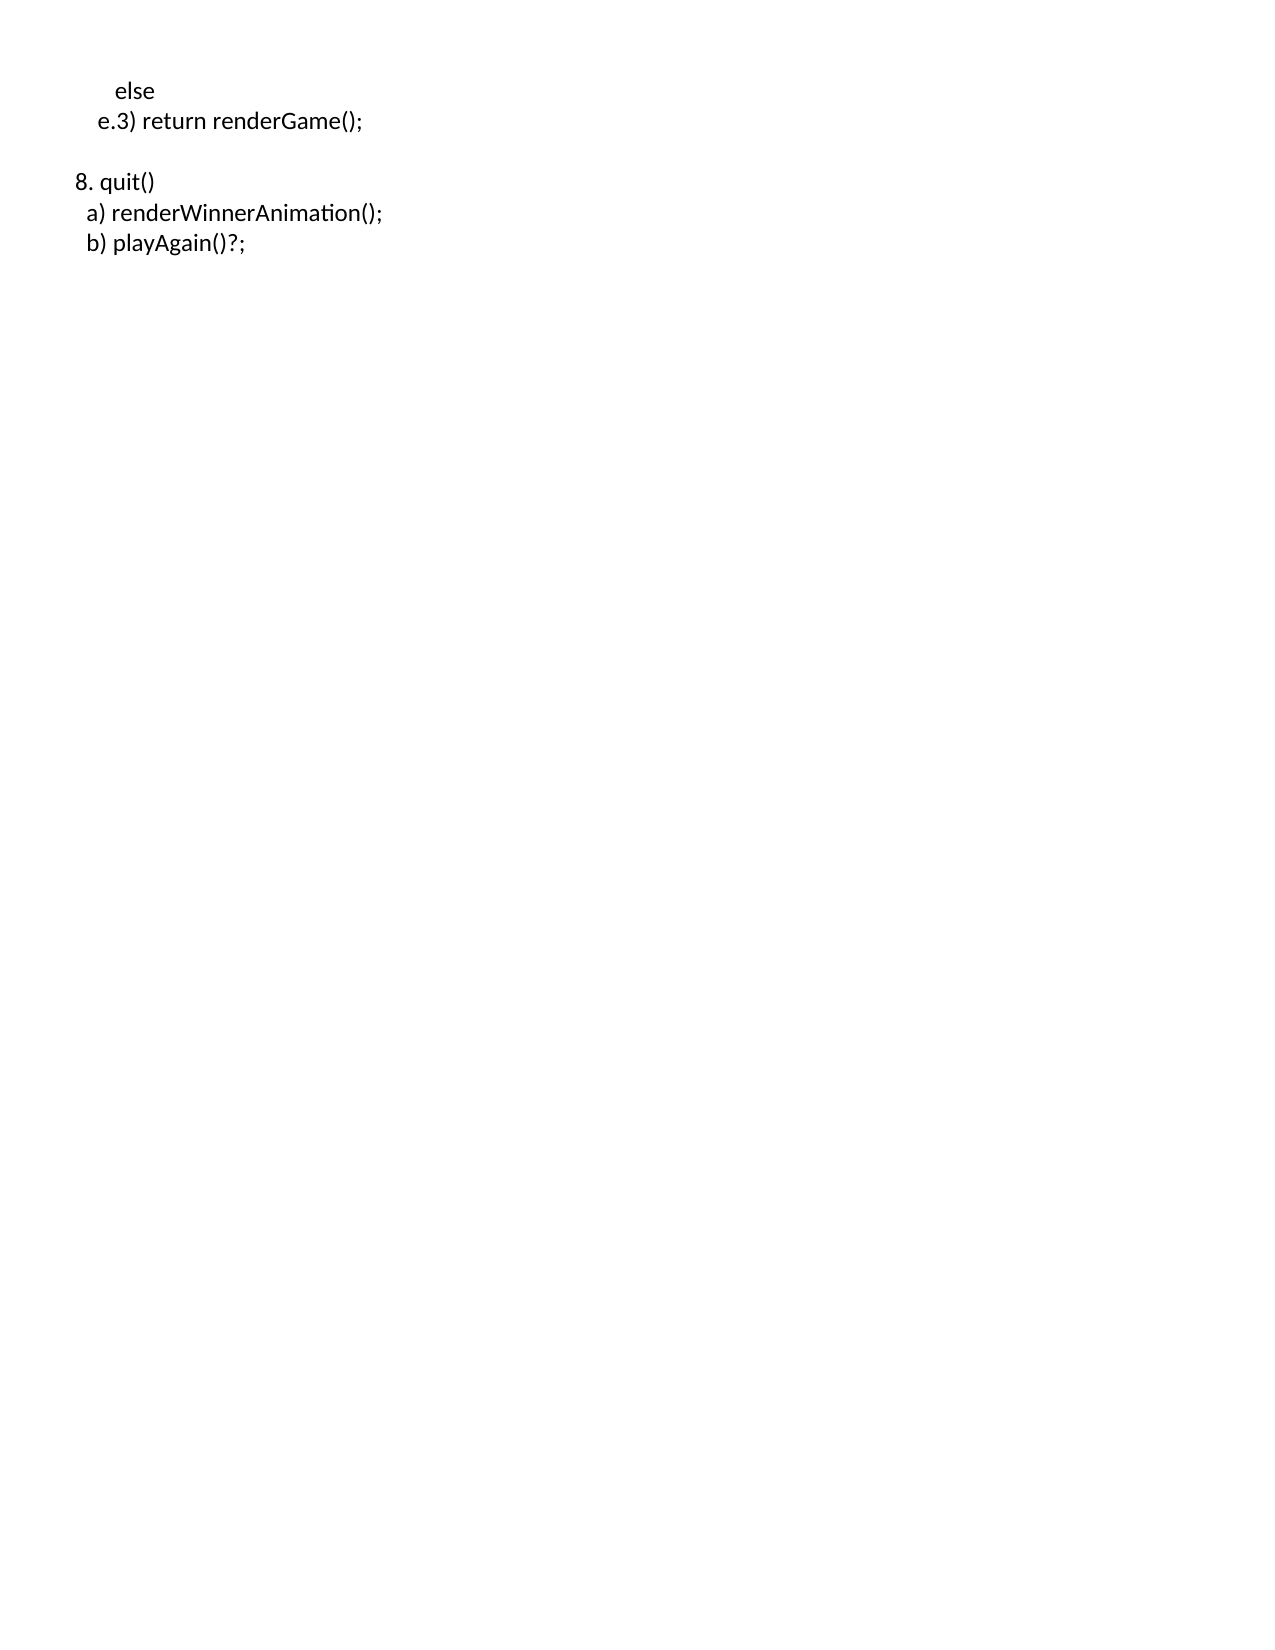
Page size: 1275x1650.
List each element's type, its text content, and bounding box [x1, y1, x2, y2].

text e.3) return renderGame(); [75, 106, 1200, 136]
text else [75, 75, 1200, 106]
text b) playAgain()?; [75, 228, 1200, 258]
text 8. quit() [75, 167, 1200, 197]
text a) renderWinnerAnimation(); [75, 197, 1200, 228]
